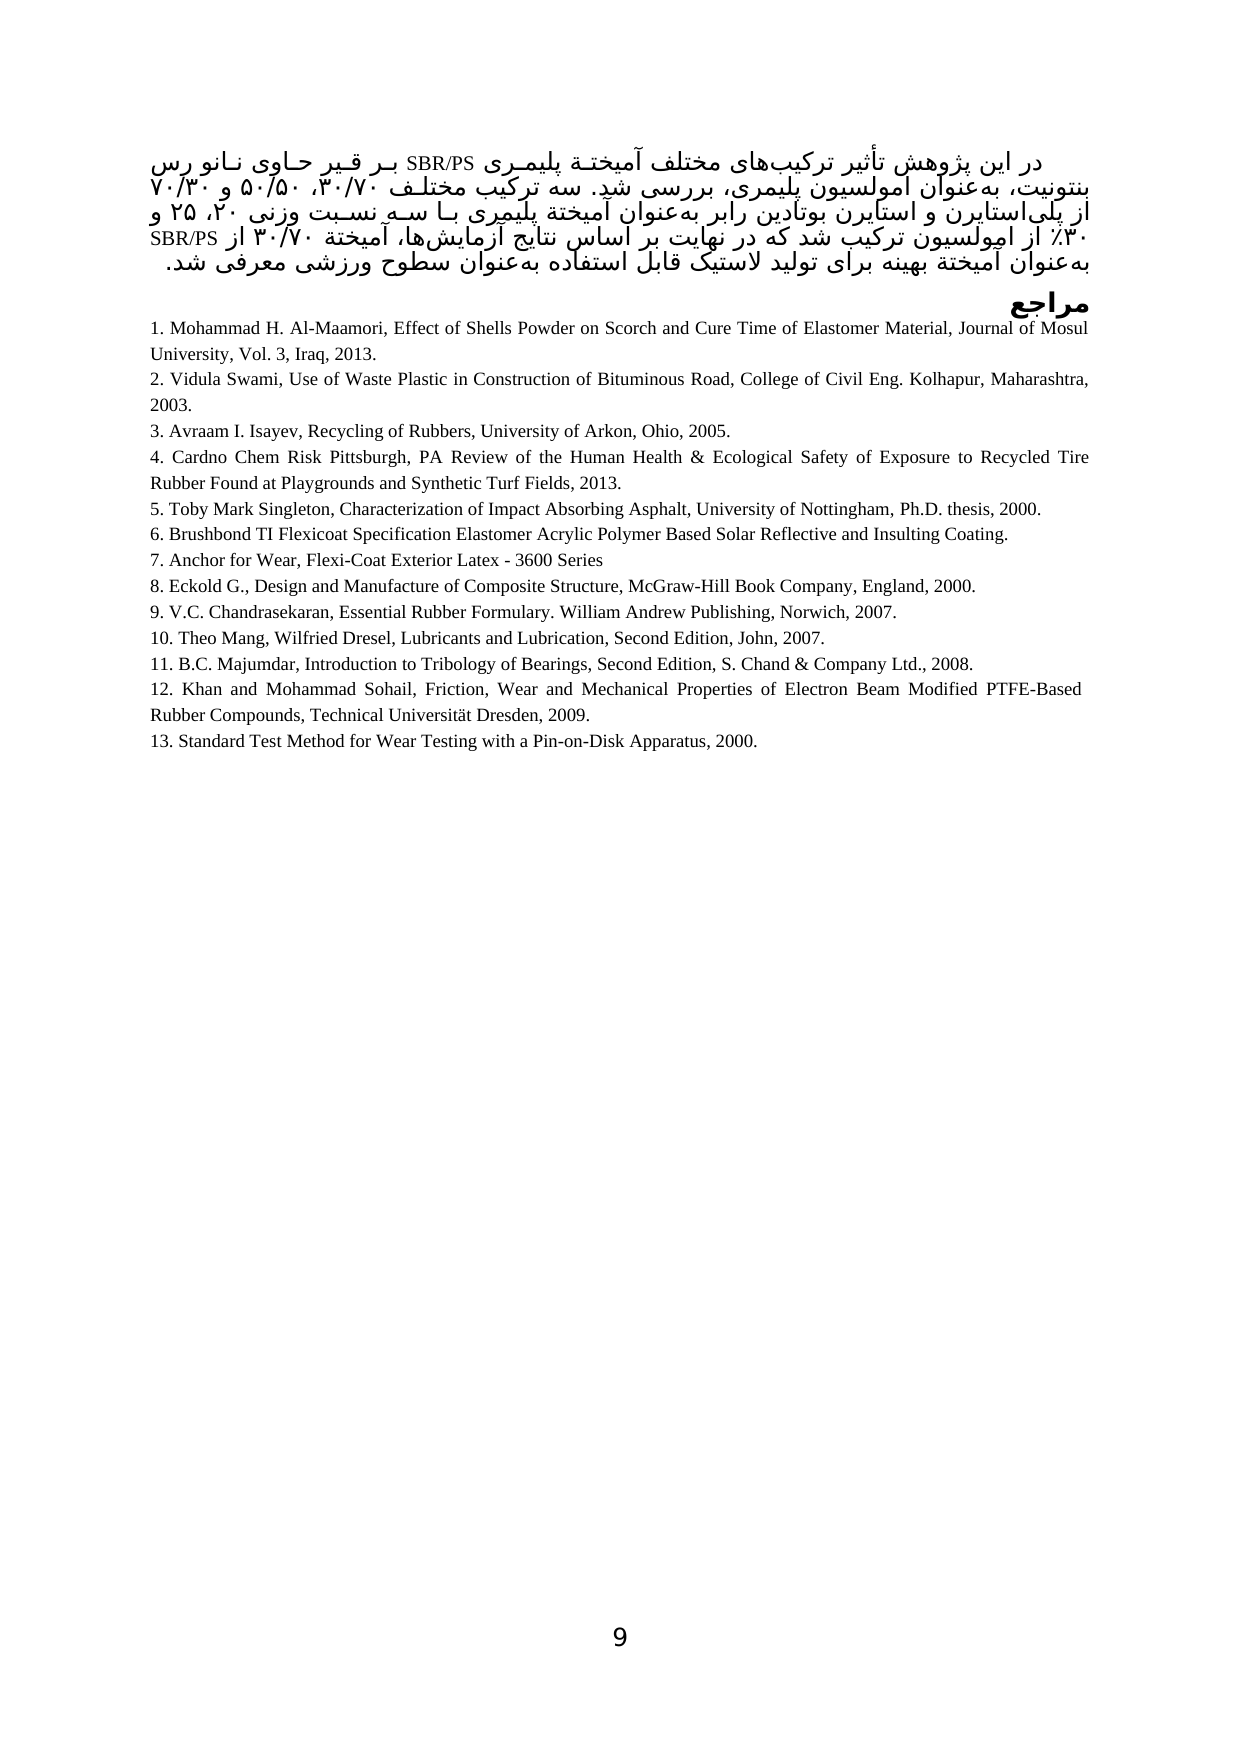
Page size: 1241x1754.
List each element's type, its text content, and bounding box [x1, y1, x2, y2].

text 10. Theo Mang, Wilfried Dresel, Lubricants and Lubrication, Second Edition, John, 2007. [150, 627, 1084, 648]
text 4. Cardno Chem Risk Pittsburgh, PA Review of the Human Health & Ecological Safety of Exposure to Recycled Tire Rubber Found at Playgrounds and Synthetic Turf Fields, 2013. [150, 446, 1090, 493]
text 7. Anchor for Wear, Flexi-Coat Exterior Latex - 3600 Series [150, 549, 1090, 571]
text 2. Vidula Swami, Use of Waste Plastic in Construction of Bituminous Road, College of Civil Eng. Kolhapur, Maharashtra, 2003. [150, 368, 1090, 416]
text 13. Standard Test Method for Wear Testing with a Pin-on-Disk Apparatus, 2000. [150, 730, 1084, 752]
text 5. Toby Mark Singleton, Characterization of Impact Absorbing Asphalt, University of Nottingham, Ph.D. thesis, 2000. [150, 497, 1090, 519]
text 3. Avraam I. Isayev, Recycling of Rubbers, University of Arkon, Ohio, 2005. [150, 420, 1090, 442]
text 6. Brushbond TI Flexicoat Specification Elastomer Acrylic Polymer Based Solar Reflective and Insulting Coating. [150, 523, 1090, 545]
text 1. Mohammad H. Al-Maamori, Effect of Shells Powder on Scorch and Cure Time of Elastomer Material, Journal of Mosul University, Vol. 3, Iraq, 2013. [150, 317, 1090, 364]
text 9. V.C. Chandrasekaran, Essential Rubber Formulary. William Andrew Publishing, Norwich, 2007. [150, 601, 1090, 622]
text 8. Eckold G., Design and Manufacture of Composite Structure, McGraw-Hill Book Company, England, 2000. [150, 575, 1090, 597]
text مراجع [150, 296, 1090, 317]
text 12. Khan and Mohammad Sohail, Friction, Wear and Mechanical Properties of Electron Beam Modified PTFE-Based Rubber Compounds, Technical Universität Dresden, 2009. [150, 678, 1084, 726]
text 11. B.C. Majumdar, Introduction to Tribology of Bearings, Second Edition, S. Chand & Company Ltd., 2008. [150, 652, 1084, 674]
text در این پژوهش تأثیر ترکیب‌های مختلف آمیختة پلیمری SBR/PS بر قیر حاوی نانو رس بنتونیت، به‌عنوان امولسیون پلیمری، بررسی شد. سه ترکیب مختلف ۳۰/۷۰، ۵۰/۵۰ و ۷۰/۳۰ از پلی‌استایرن و استایرن بوتادین رابر به‌عنوان آمیختة پلیمری با سه نسبت وزنی ۲۰، ۲۵ و ۳۰٪ از امولسیون ترکیب شد که در نهایت بر اساس نتایج آزمایش‌ها، آمیختة ۳۰/۷۰ از SBR/PS به‌عنوان آمیختة بهینه برای تولید لاستیک قابل استفاده به‌عنوان سطوح ورزشی معرفی شد. [150, 150, 1090, 275]
